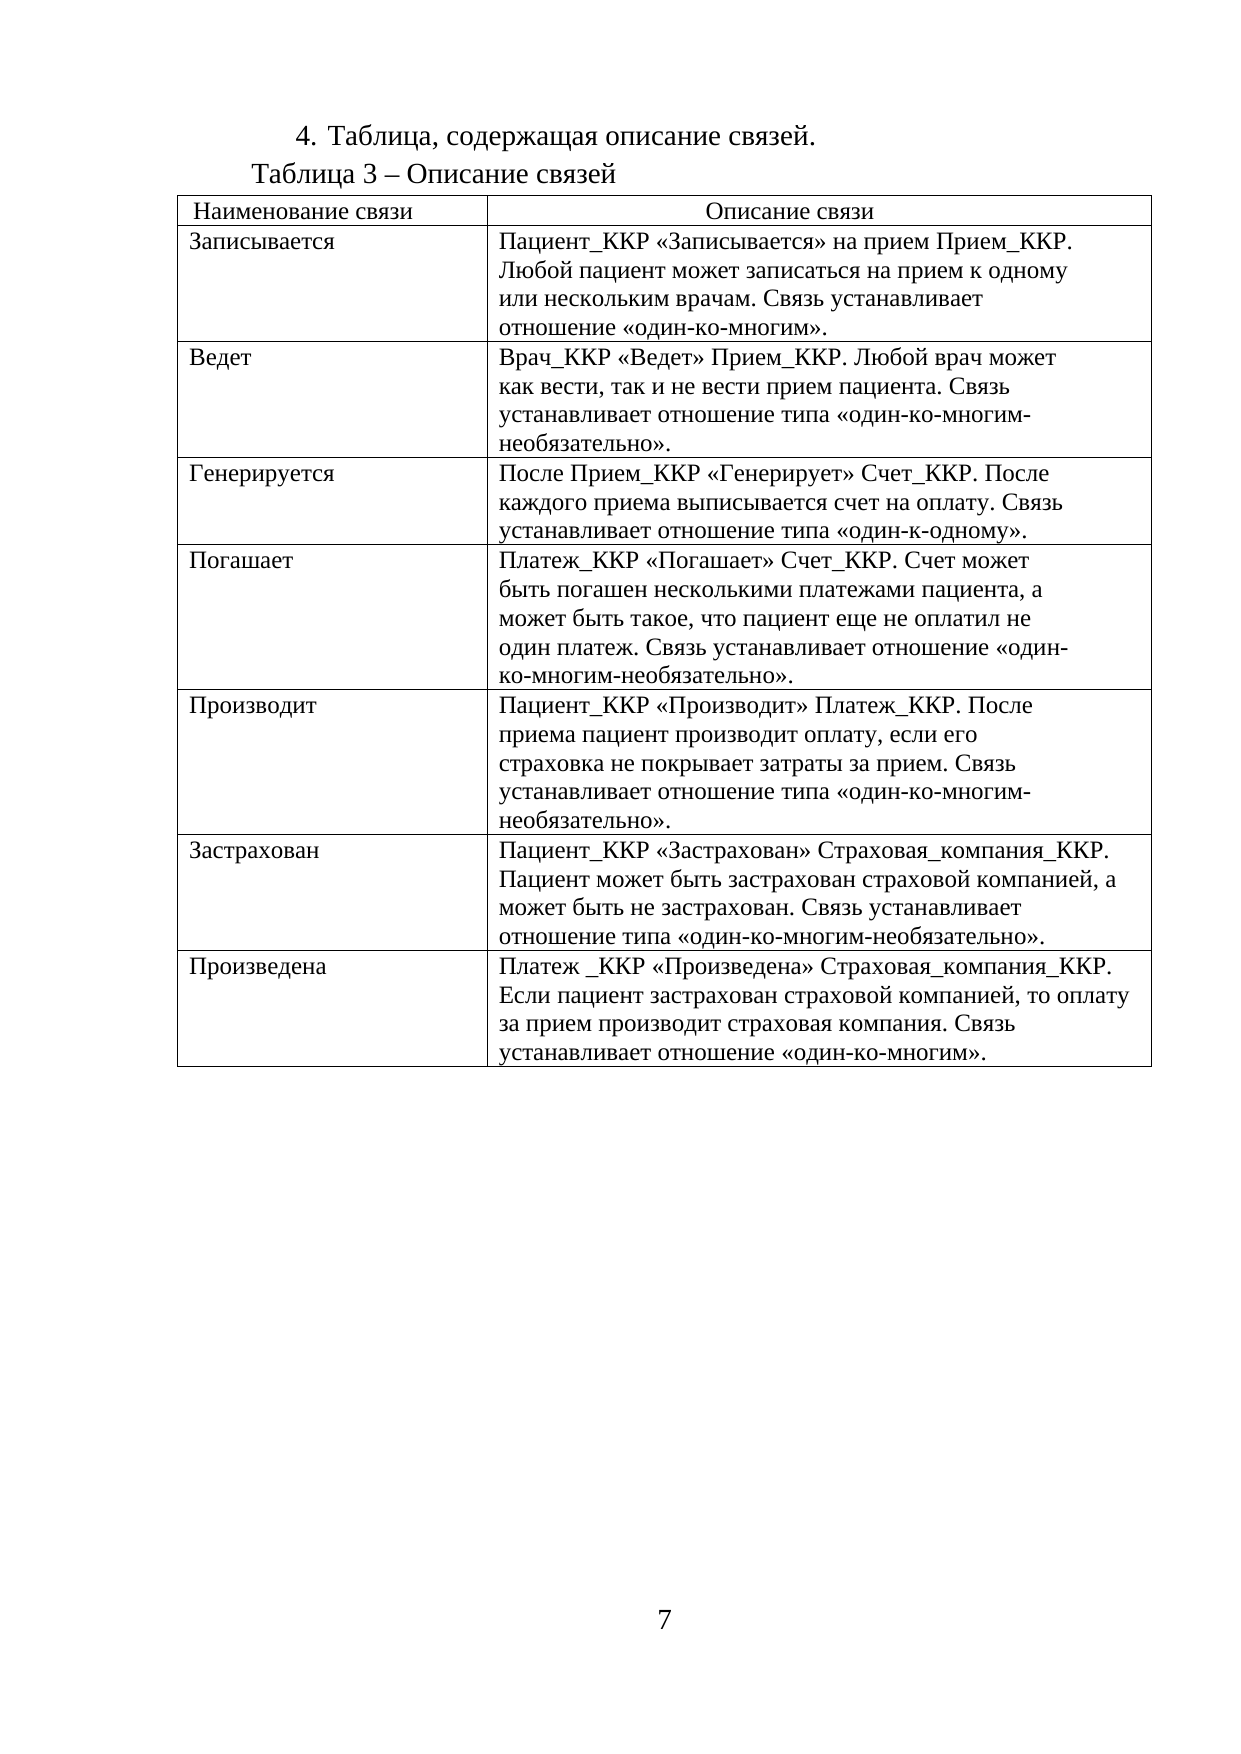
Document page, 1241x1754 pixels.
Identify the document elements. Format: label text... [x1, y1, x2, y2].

table_cell Записывается [178, 226, 487, 341]
table_cell Пациент_ККР «Производит» Платеж_ККР. После приема пациент производит оплату, если его страховка не покрывает затраты за прием. Связь устанавливает отношение типа «один-ко-многим-необязательно». [488, 690, 1151, 834]
table_cell Погашает [178, 545, 487, 689]
table_cell Платеж _ККР «Произведена» Страховая_компания_ККР. Если пациент застрахован страховой компанией, то оплату за прием производит страховая компания. Связь устанавливает отношение «один-ко-многим». [488, 951, 1151, 1066]
list Таблица, содержащая описание связей. [236, 118, 1152, 152]
table_header Наименование связи [178, 196, 487, 225]
text Таблица 3 – Описание связей [177, 157, 1092, 190]
table_cell Производит [178, 690, 487, 834]
table_cell Пациент_ККР «Записывается» на прием Прием_ККР. Любой пациент может записаться на прием к одному или нескольким врачам. Связь устанавливает отношение «один-ко-многим». [488, 226, 1151, 341]
table_cell Застрахован [178, 835, 487, 950]
table_cell Произведена [178, 951, 487, 1066]
table_cell Платеж_ККР «Погашает» Счет_ККР. Счет может быть погашен несколькими платежами пациента, а может быть такое, что пациент еще не оплатил не один платеж. Связь устанавливает отношение «один-ко-многим-необязательно». [488, 545, 1151, 689]
table_cell Врач_ККР «Ведет» Прием_ККР. Любой врач может как вести, так и не вести прием пациента. Связь устанавливает отношение типа «один-ко-многим-необязательно». [488, 342, 1151, 457]
table_cell Пациент_ККР «Застрахован» Страховая_компания_ККР. Пациент может быть застрахован страховой компанией, а может быть не застрахован. Связь устанавливает отношение типа «один-ко-многим-необязательно». [488, 835, 1151, 950]
table_cell Генерируется [178, 458, 487, 544]
table_header Описание связи [488, 196, 1151, 225]
table_cell После Прием_ККР «Генерирует» Счет_ККР. После каждого приема выписывается счет на оплату. Связь устанавливает отношение типа «один-к-одному». [488, 458, 1151, 544]
table_cell Ведет [178, 342, 487, 457]
